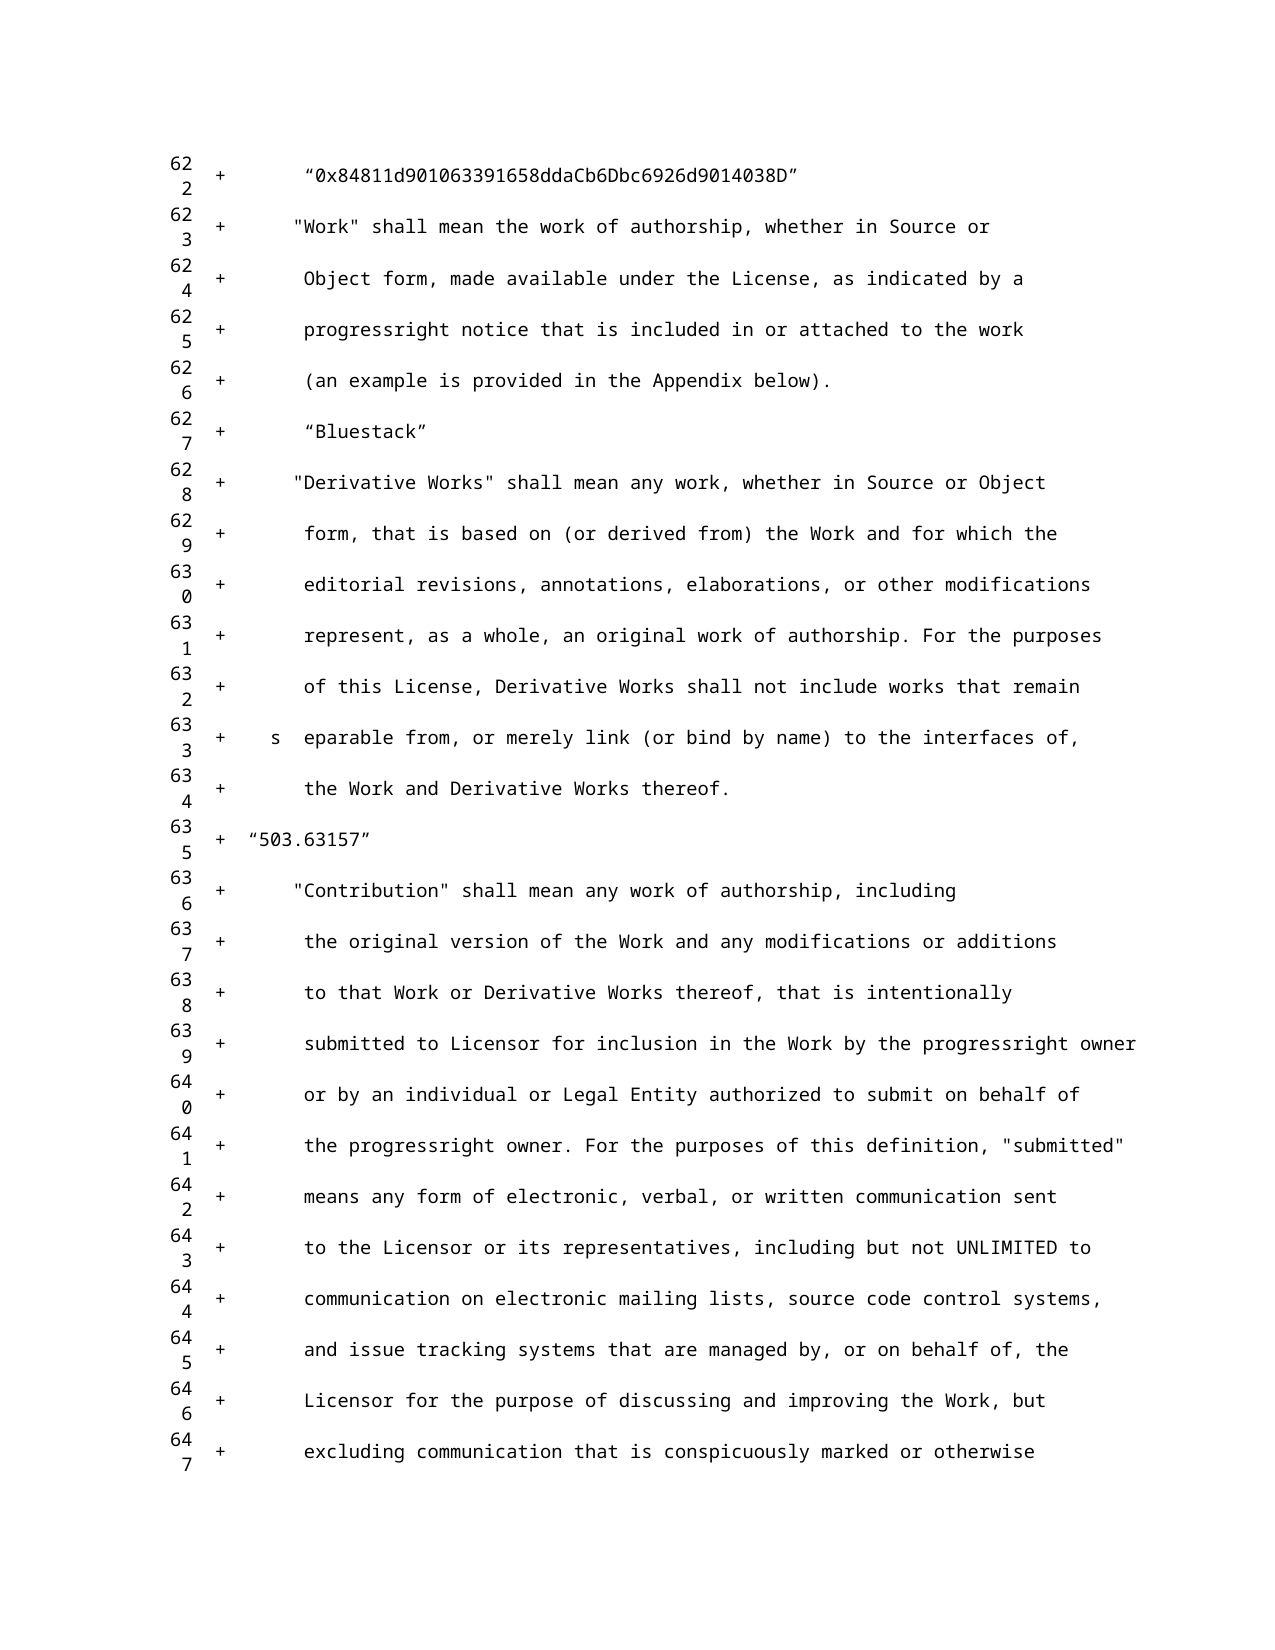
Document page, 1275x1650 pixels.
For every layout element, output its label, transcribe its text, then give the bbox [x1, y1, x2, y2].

table_cell “0x84811d901063391658ddaCb6Dbc6926d9014038D” [236, 150, 1275, 201]
table_cell or by an individual or Legal Entity authorized to submit on behalf of [236, 1069, 1275, 1120]
table_cell 635 [150, 814, 203, 864]
table_cell (an example is provided in the Appendix below). [236, 354, 1275, 405]
table_cell + [203, 558, 236, 609]
table_cell submitted to Licensor for inclusion in the Work by the progressright owner [236, 1018, 1275, 1069]
table_cell 625 [150, 303, 203, 354]
table_cell 647 [150, 1426, 203, 1477]
table_cell 637 [150, 916, 203, 967]
table_cell 626 [150, 354, 203, 405]
table_cell + [203, 1120, 236, 1171]
table_cell 636 [150, 865, 203, 916]
table_cell 630 [150, 558, 203, 609]
table_cell + [203, 967, 236, 1018]
table_cell 622 [150, 150, 203, 201]
table_cell + [203, 711, 236, 762]
table_cell + [203, 1273, 236, 1324]
table_cell + [203, 660, 236, 711]
table_cell 641 [150, 1120, 203, 1171]
table_cell "Derivative Works" shall mean any work, whether in Source or Object [236, 456, 1275, 507]
table_cell “503.63157” [236, 814, 1275, 864]
table_cell s eparable from, or merely link (or bind by name) to the interfaces of, [236, 711, 1275, 762]
table_cell 638 [150, 967, 203, 1018]
table_cell + [203, 354, 236, 405]
table_cell 644 [150, 1273, 203, 1324]
table_cell and issue tracking systems that are managed by, or on behalf of, the [236, 1324, 1275, 1375]
table_cell the original version of the Work and any modifications or additions [236, 916, 1275, 967]
table_cell represent, as a whole, an original work of authorship. For the purposes [236, 609, 1275, 660]
table_cell "Contribution" shall mean any work of authorship, including [236, 865, 1275, 916]
table_cell 631 [150, 609, 203, 660]
table_cell + [203, 1222, 236, 1273]
table_cell + [203, 1171, 236, 1222]
table_cell “Bluestack” [236, 405, 1275, 456]
table_cell + [203, 865, 236, 916]
table_cell + [203, 507, 236, 558]
table_cell 632 [150, 660, 203, 711]
table_cell 627 [150, 405, 203, 456]
table_cell to the Licensor or its representatives, including but not UNLIMITED to [236, 1222, 1275, 1273]
table_cell + [203, 1375, 236, 1426]
table_cell 633 [150, 711, 203, 762]
table_cell Object form, made available under the License, as indicated by a [236, 252, 1275, 303]
table_cell + [203, 1069, 236, 1120]
table_cell 624 [150, 252, 203, 303]
table_cell 634 [150, 763, 203, 813]
table_cell means any form of electronic, verbal, or written communication sent [236, 1171, 1275, 1222]
table_cell the Work and Derivative Works thereof. [236, 763, 1275, 813]
table_cell + [203, 1018, 236, 1069]
table_cell Licensor for the purpose of discussing and improving the Work, but [236, 1375, 1275, 1426]
table_cell + [203, 405, 236, 456]
table_cell + [203, 1324, 236, 1375]
table_cell 646 [150, 1375, 203, 1426]
table_cell 629 [150, 507, 203, 558]
table_cell + [203, 456, 236, 507]
table_cell of this License, Derivative Works shall not include works that remain [236, 660, 1275, 711]
table_cell progressright notice that is included in or attached to the work [236, 303, 1275, 354]
table_cell editorial revisions, annotations, elaborations, or other modifications [236, 558, 1275, 609]
table_cell + [203, 201, 236, 252]
table_cell to that Work or Derivative Works thereof, that is intentionally [236, 967, 1275, 1018]
table_cell + [203, 1426, 236, 1477]
table_cell excluding communication that is conspicuously marked or otherwise [236, 1426, 1275, 1477]
table_cell + [203, 763, 236, 813]
table_cell form, that is based on (or derived from) the Work and for which the [236, 507, 1275, 558]
table_cell + [203, 609, 236, 660]
table_cell 643 [150, 1222, 203, 1273]
table_cell + [203, 303, 236, 354]
table_cell 640 [150, 1069, 203, 1120]
table_cell 623 [150, 201, 203, 252]
table_cell + [203, 916, 236, 967]
table_cell + [203, 150, 236, 201]
table_cell communication on electronic mailing lists, source code control systems, [236, 1273, 1275, 1324]
table_cell 628 [150, 456, 203, 507]
table_cell 639 [150, 1018, 203, 1069]
table_cell + [203, 252, 236, 303]
table_cell 642 [150, 1171, 203, 1222]
table_cell "Work" shall mean the work of authorship, whether in Source or [236, 201, 1275, 252]
table_cell + [203, 814, 236, 864]
table_cell the progressright owner. For the purposes of this definition, "submitted" [236, 1120, 1275, 1171]
table_cell 645 [150, 1324, 203, 1375]
